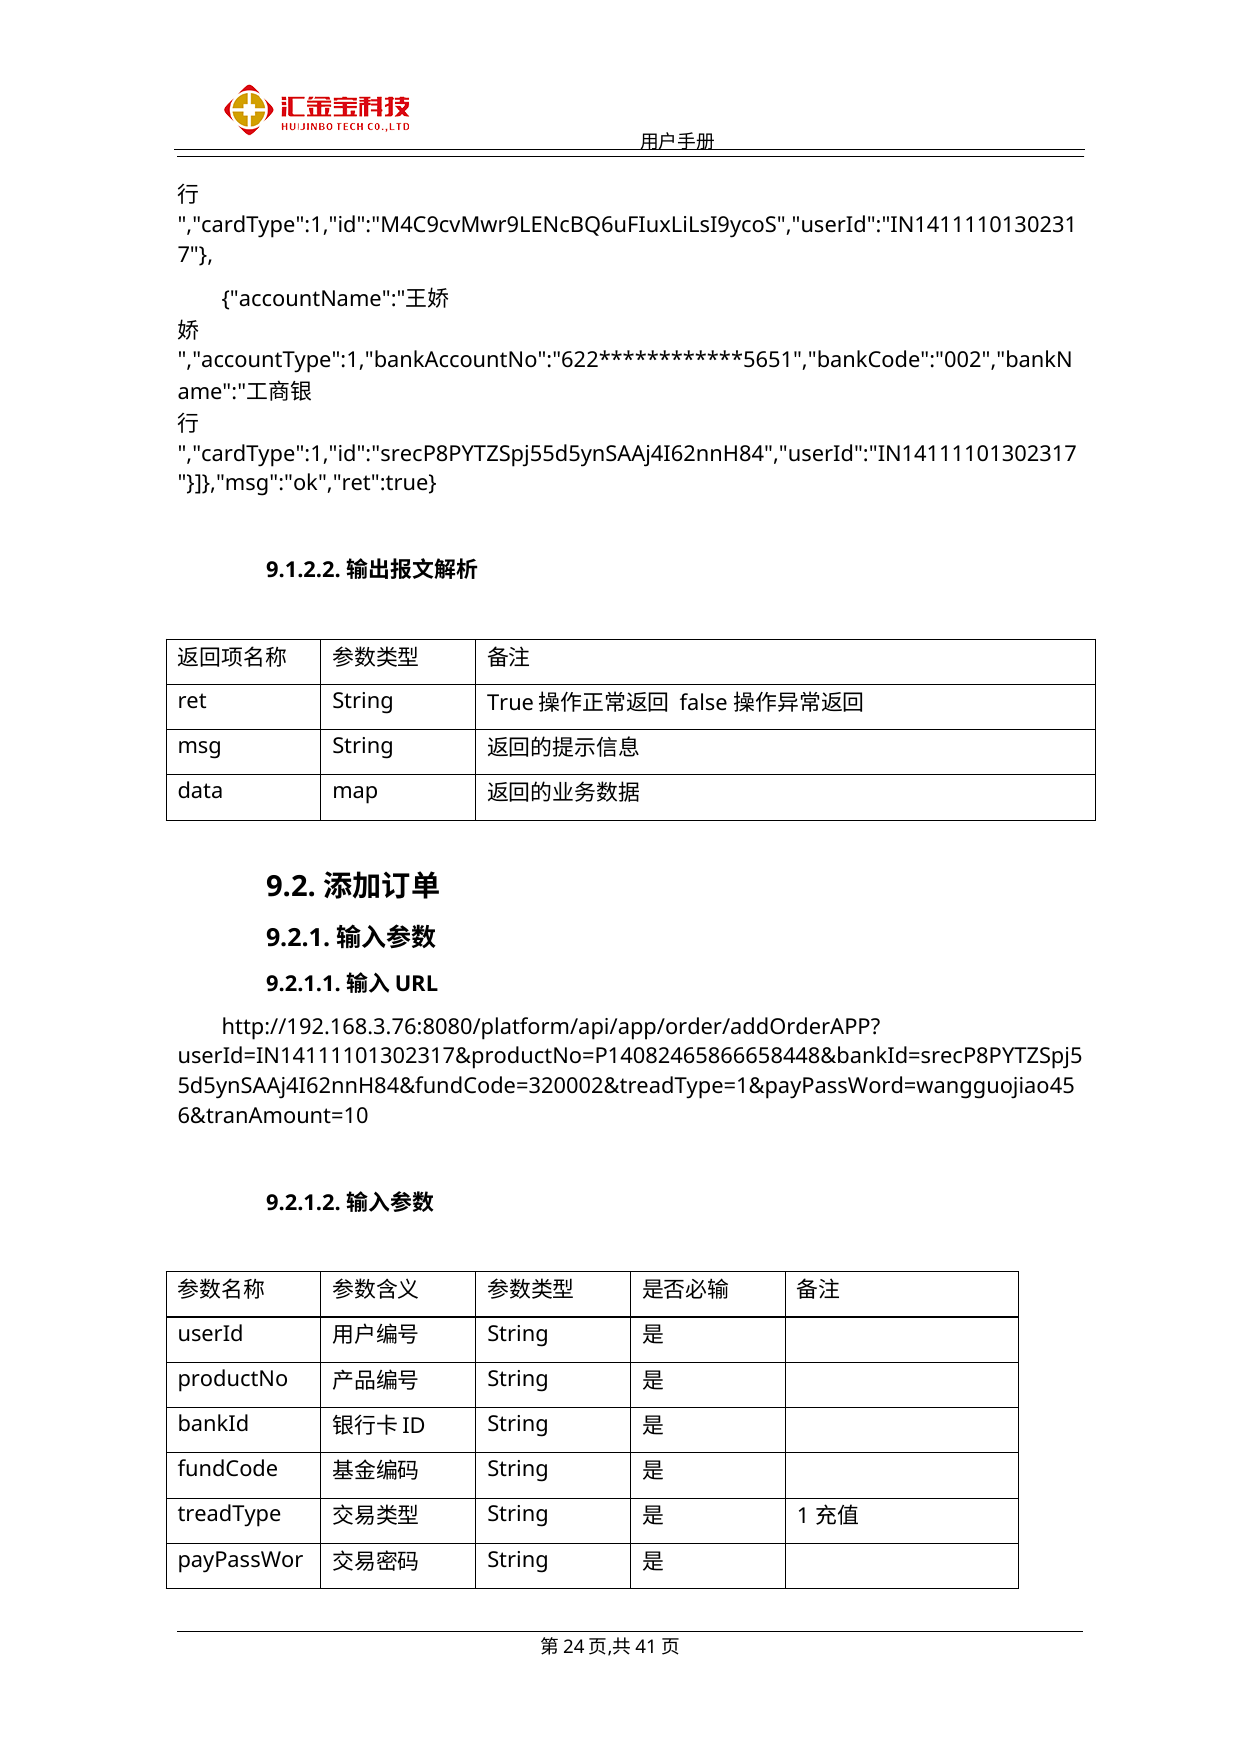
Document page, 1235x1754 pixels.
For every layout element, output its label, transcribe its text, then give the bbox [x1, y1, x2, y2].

table_cell True操作正常返回 false 操作异常返回 [476, 685, 1095, 729]
table_cell ret [167, 685, 320, 729]
table_cell 基金编码 [321, 1453, 475, 1497]
table_cell String [321, 730, 475, 774]
table_cell 是 [631, 1499, 785, 1543]
table_cell [786, 1408, 1018, 1452]
table_cell 交易类型 [321, 1499, 475, 1543]
table_cell String [476, 1499, 630, 1543]
table_cell bankId [167, 1408, 320, 1452]
table_cell String [476, 1363, 630, 1407]
table_header 参数类型 [321, 640, 475, 684]
table_cell String [476, 1453, 630, 1497]
table_header 参数名称 [167, 1272, 320, 1316]
table_header 参数类型 [476, 1272, 630, 1316]
table_cell productNo [167, 1363, 320, 1407]
text 输入参数 [221, 918, 1084, 954]
table_cell [786, 1318, 1018, 1362]
table_header 参数含义 [321, 1272, 475, 1316]
table_cell treadType [167, 1499, 320, 1543]
table_cell [786, 1453, 1018, 1497]
text {"accountName":"王娇娇","accountType":1,"bankAccountNo":"622************5651","bankCode":"002","bankName":"工商银行","cardType":1,"id":"srecP8PYTZSpj55d5ynSAAj4I62nnH84","userId":"IN14111101302317"}]},"msg":"ok","ret":true} [177, 281, 1084, 497]
table_cell map [321, 775, 475, 819]
text 输入URL [221, 966, 1084, 998]
table_cell String [476, 1318, 630, 1362]
table_cell 交易密码 [321, 1544, 475, 1588]
table_header 返回项名称 [167, 640, 320, 684]
text 添加订单 [221, 863, 1084, 905]
table_cell String [476, 1544, 630, 1588]
table_cell String [321, 685, 475, 729]
table_header 是否必输 [631, 1272, 785, 1316]
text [177, 177, 1084, 268]
table_cell 是 [631, 1453, 785, 1497]
table_cell fundCode [167, 1453, 320, 1497]
table_cell msg [167, 730, 320, 774]
table_cell [786, 1544, 1018, 1588]
table_cell 银行卡ID [321, 1408, 475, 1452]
table_cell userId [167, 1318, 320, 1362]
table_cell 返回的提示信息 [476, 730, 1095, 774]
picture [221, 82, 416, 136]
table_header 备注 [476, 640, 1095, 684]
text 输入参数 [221, 1185, 1084, 1216]
table_cell [786, 1363, 1018, 1407]
table_cell 用户编号 [321, 1318, 475, 1362]
table_cell data [167, 775, 320, 819]
table_cell 是 [631, 1544, 785, 1588]
table_cell 是 [631, 1363, 785, 1407]
table_header 备注 [786, 1272, 1018, 1316]
table_cell String [476, 1408, 630, 1452]
table_cell 1 充值 [786, 1499, 1018, 1543]
text http://192.168.3.76:8080/platform/api/app/order/addOrderAPP?userId=IN14111101302317&productNo=P14082465866658448&bankId=srecP8PYTZSpj55d5ynSAAj4I62nnH84&fundCode=320002&treadType=1&payPassWord=wangguojiao456&tranAmount=10 [177, 1011, 1084, 1130]
table_cell 是 [631, 1318, 785, 1362]
table_cell 产品编号 [321, 1363, 475, 1407]
table_cell payPassWord [167, 1544, 320, 1588]
text 输出报文解析 [221, 552, 1084, 584]
table_cell 返回的业务数据 [476, 775, 1095, 819]
table_cell 是 [631, 1408, 785, 1452]
